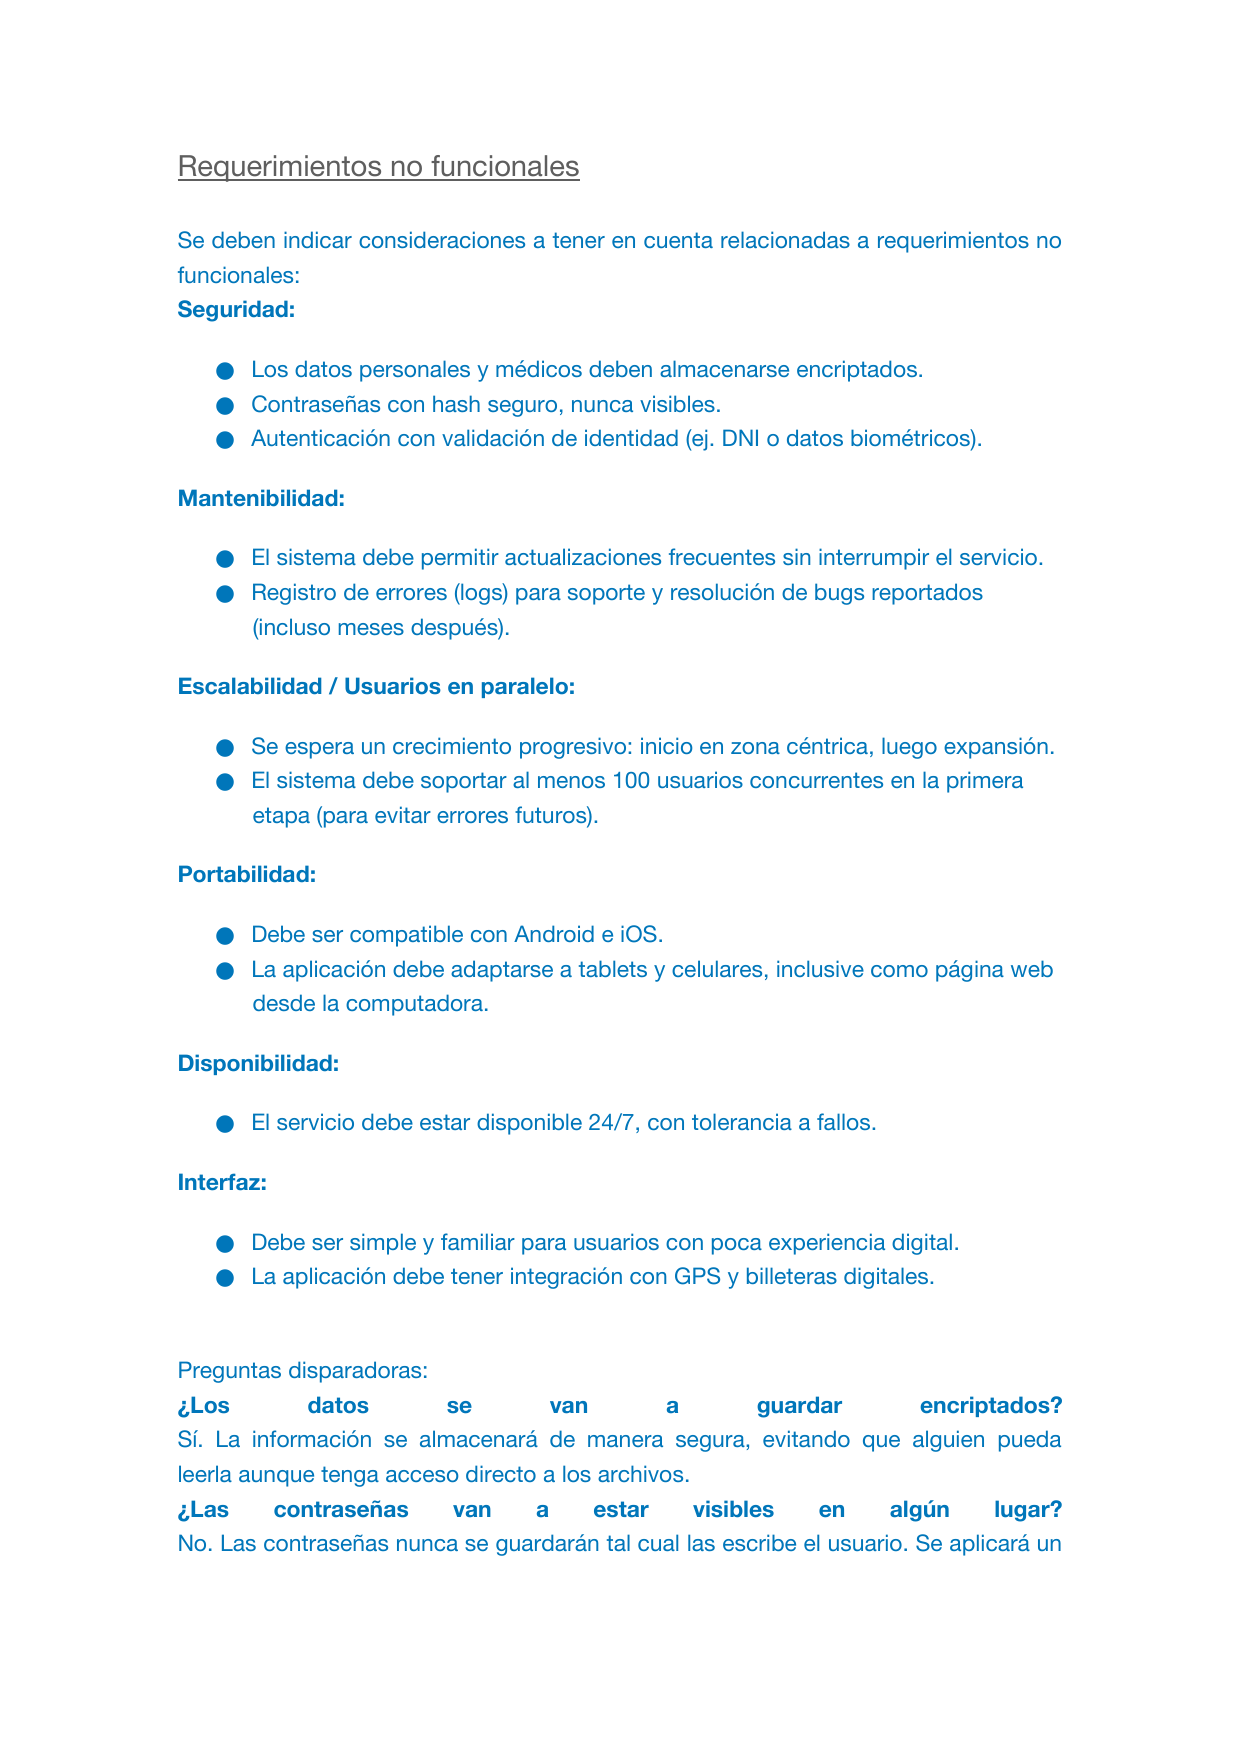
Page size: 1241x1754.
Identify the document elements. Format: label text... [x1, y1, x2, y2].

text ¿Los datos se van a guardar encriptados? Sí. La información se almacenará de manera segura, evitando que alguien pueda leerla aunque tenga acceso directo a los archivos. [177, 1391, 1063, 1489]
list Registro de errores (logs) para soporte y resolución de bugs reportados (incluso meses después). [215, 578, 1063, 641]
list Los datos personales y médicos deben almacenarse encriptados. [215, 355, 1063, 384]
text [177, 1495, 1063, 1558]
list Se espera un crecimiento progresivo: inicio en zona céntrica, luego expansión. [215, 732, 1063, 761]
list El sistema debe soportar al menos 100 usuarios concurrentes en la primera etapa (para evitar errores futuros). [215, 766, 1063, 830]
text Seguridad: [177, 296, 1063, 324]
list Contraseñas con hash seguro, nunca visibles. [215, 390, 1063, 418]
list Debe ser simple y familiar para usuarios con poca experiencia digital. [215, 1228, 1063, 1256]
list La aplicación debe tener integración con GPS y billeteras digitales. [215, 1262, 1063, 1291]
text Disponibilidad: [177, 1049, 1063, 1078]
list El sistema debe permitir actualizaciones frecuentes sin interrumpir el servicio. [215, 543, 1063, 572]
list La aplicación debe adaptarse a tablets y celulares, inclusive como página web desde la computadora. [215, 955, 1063, 1018]
text Preguntas disparadoras: [177, 1356, 1063, 1385]
text Portabilidad: [177, 861, 1063, 889]
list Debe ser compatible con Android e iOS. [215, 920, 1063, 949]
text Mantenibilidad: [177, 484, 1063, 513]
text Requerimientos no funcionales [177, 148, 1063, 184]
text Se deben indicar consideraciones a tener en cuenta relacionadas a requerimientos no funcionales: [177, 226, 1063, 290]
text Escalabilidad / Usuarios en paralelo: [177, 672, 1063, 701]
text Interfaz: [177, 1168, 1063, 1197]
list El servicio debe estar disponible 24/7, con tolerancia a fallos. [215, 1108, 1063, 1137]
list Autenticación con validación de identidad (ej. DNI o datos biométricos). [215, 424, 1063, 453]
